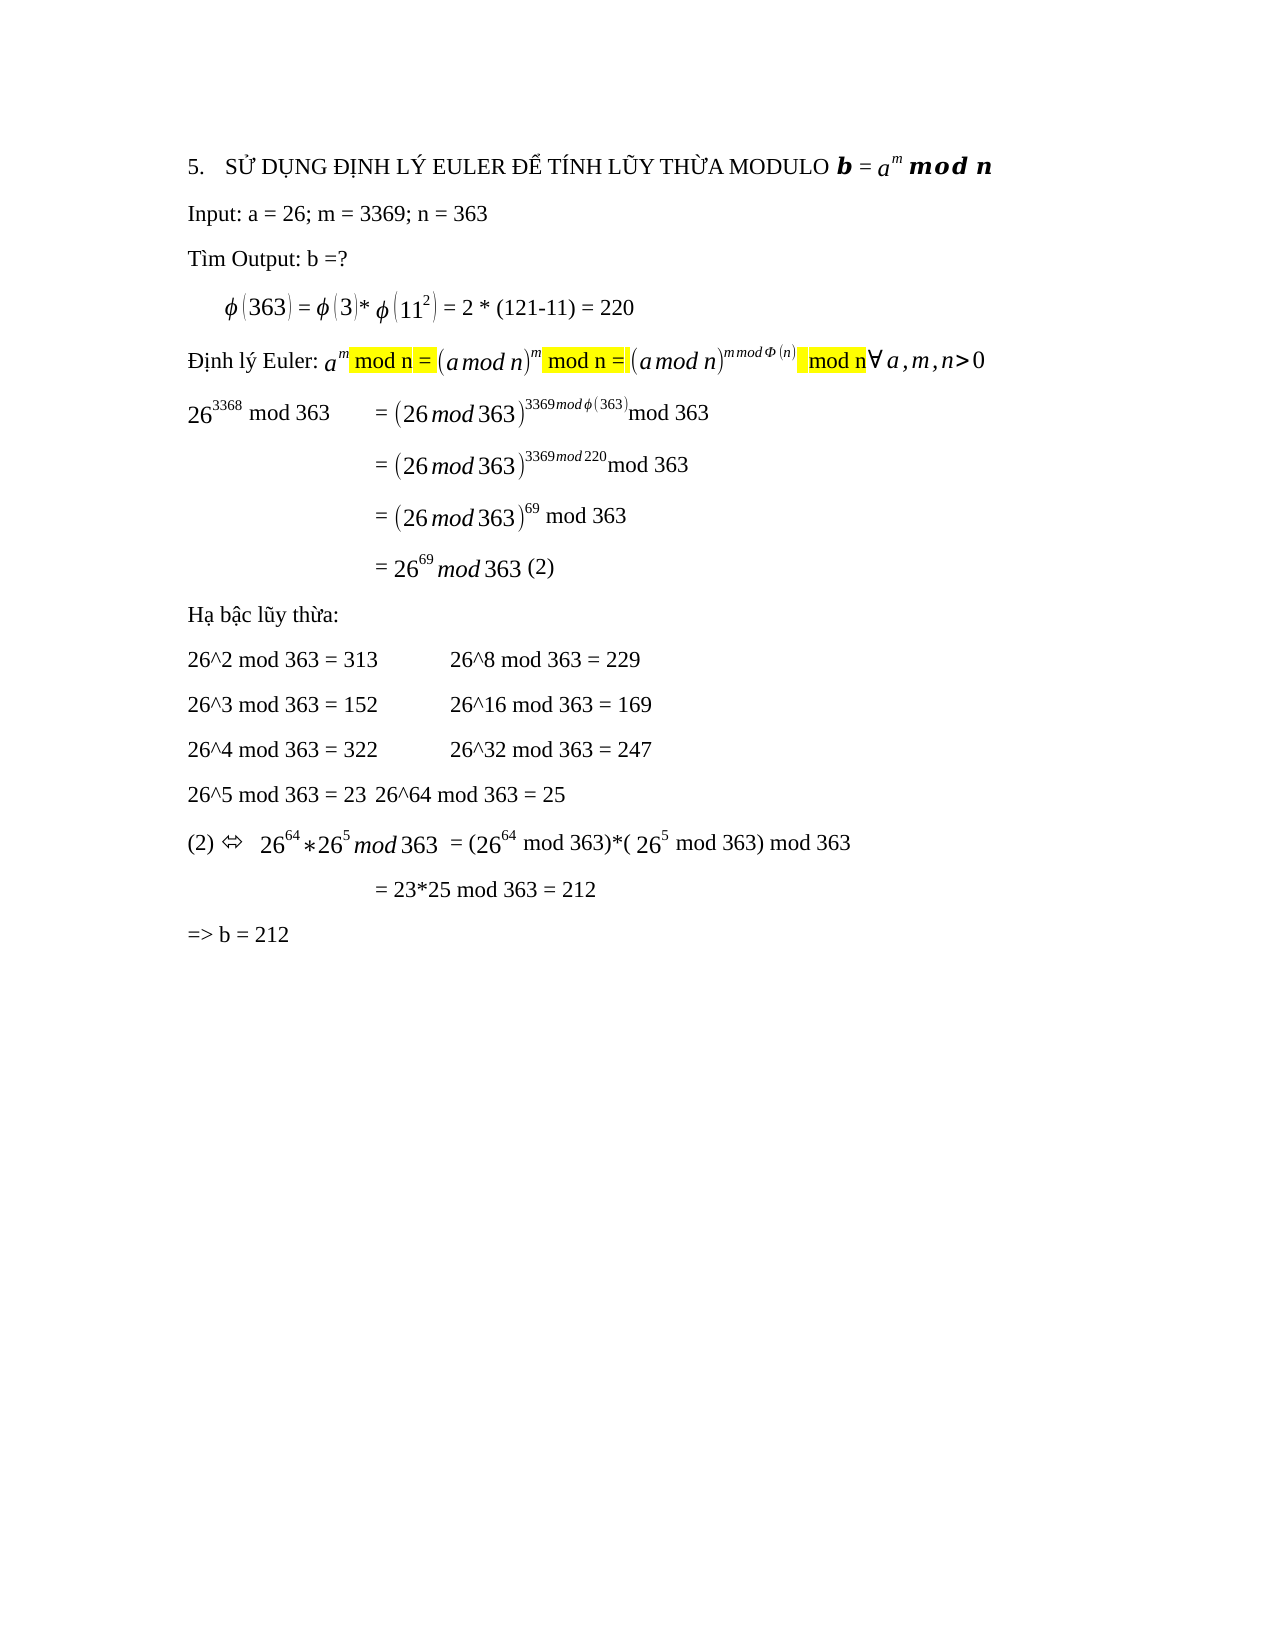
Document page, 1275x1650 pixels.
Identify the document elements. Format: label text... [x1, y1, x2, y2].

text Tìm Output: b =? [150, 245, 1125, 271]
list SỬ DỤNG ĐỊNH LÝ EULER ĐỂ TÍNH LŨY THỪA MODULO 𝒃 = 𝒎𝒐𝒅 𝒏 [187, 150, 1125, 181]
text => b = 212 [150, 921, 1125, 948]
text Hạ bậc lũy thừa: [150, 601, 1125, 627]
text = * = 2 * (121-11) = 220 [150, 290, 1125, 325]
text (2) = ( mod 363)*( mod 363) mod 363 [150, 826, 1125, 858]
text = mod 363 [150, 448, 1125, 481]
text Định lý Euler: mod n = mod n = mod n [150, 343, 1125, 377]
text 26^3 mod 363 = 152 26^16 mod 363 = 169 [150, 691, 1125, 717]
text 26^5 mod 363 = 23 26^64 mod 363 = 25 [150, 781, 1125, 808]
text 26^4 mod 363 = 322 26^32 mod 363 = 247 [150, 736, 1125, 763]
text 26^2 mod 363 = 313 26^8 mod 363 = 229 [150, 646, 1125, 672]
text = 23*25 mod 363 = 212 [375, 876, 1125, 903]
text mod 363 = mod 363 [150, 396, 1125, 429]
text = (2) [150, 551, 1125, 582]
text = mod 363 [150, 499, 1125, 532]
text Input: a = 26; m = 3369; n = 363 [150, 200, 1125, 226]
